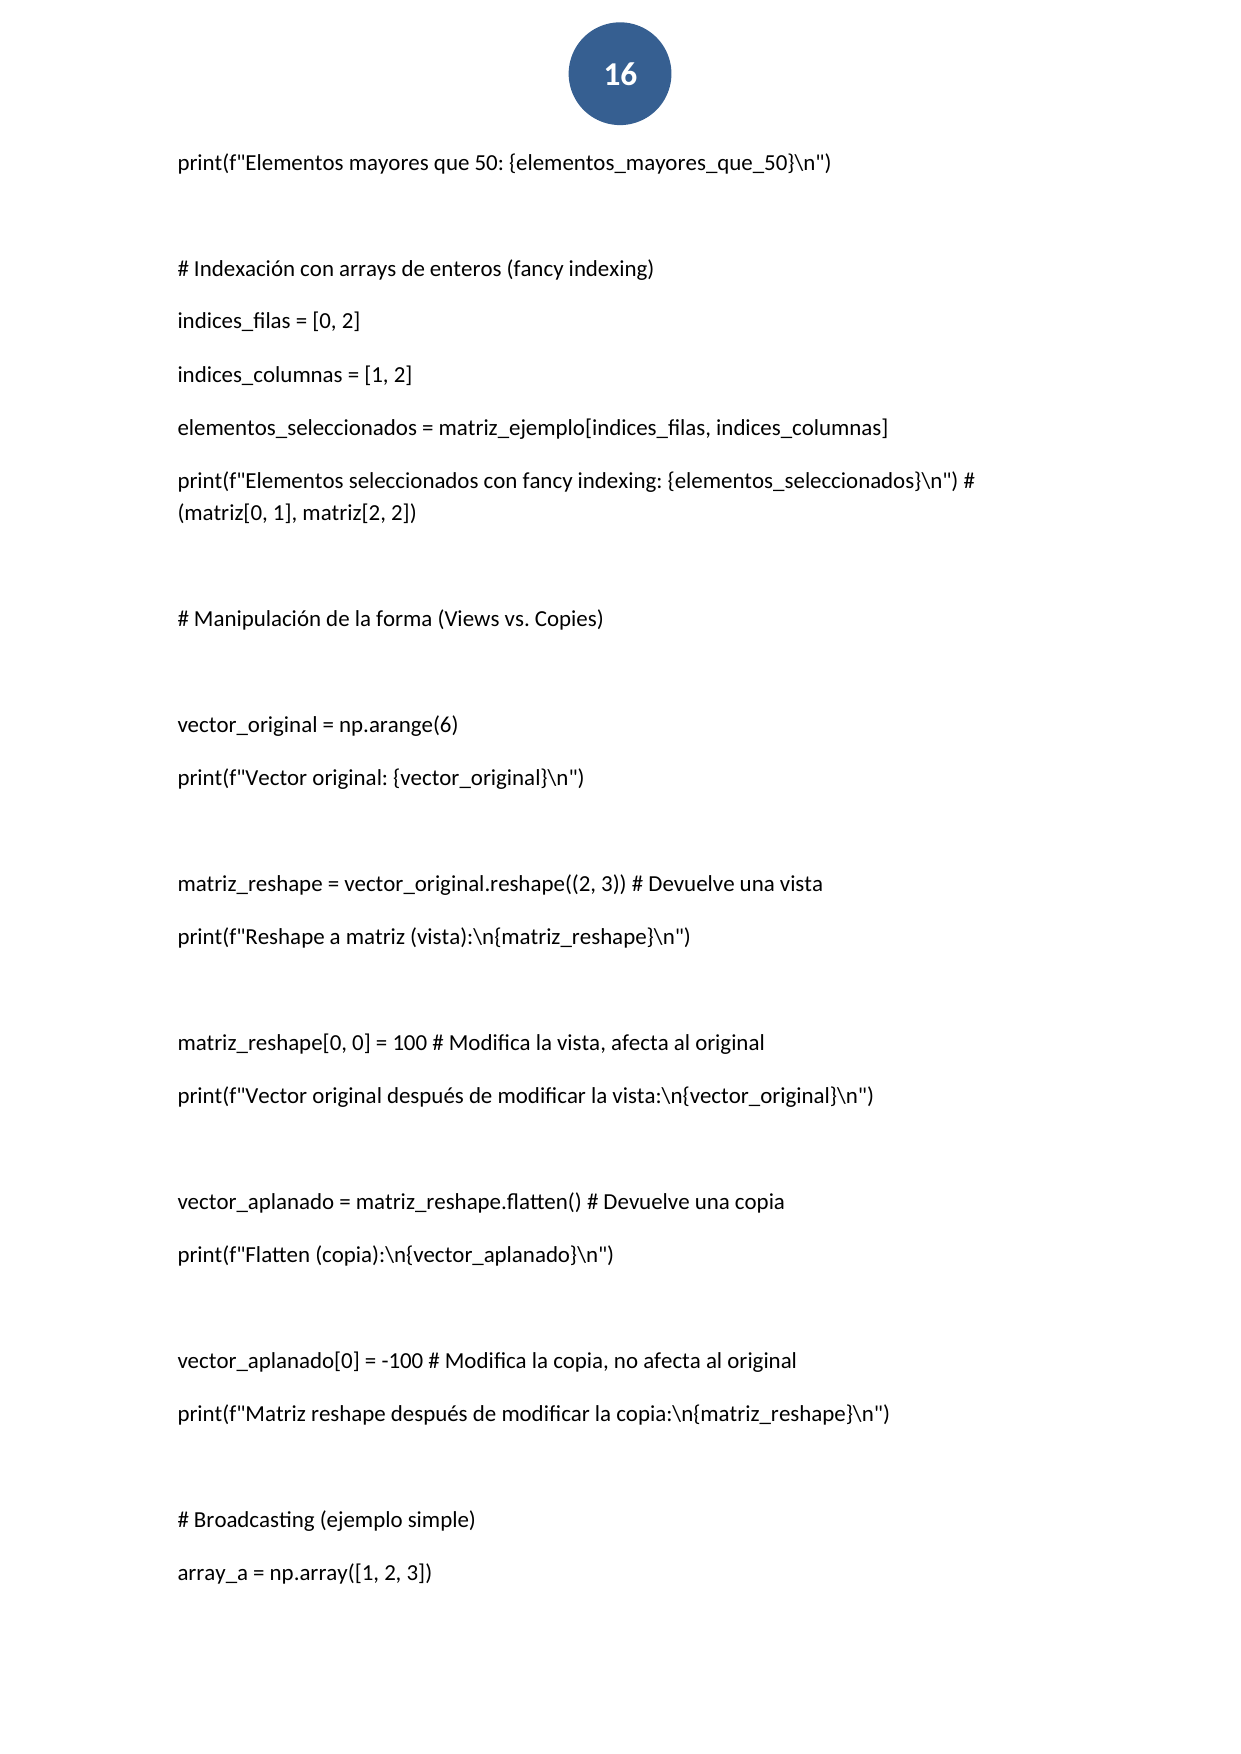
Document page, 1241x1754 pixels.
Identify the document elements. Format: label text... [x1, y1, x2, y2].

text # Manipulación de la forma (Views vs. Copies) [177, 604, 1063, 632]
text print(f"Elementos mayores que 50: {elementos_mayores_que_50}\n") [177, 148, 1063, 176]
text matriz_reshape = vector_original.reshape((2, 3)) # Devuelve una vista [177, 869, 1063, 897]
text matriz_reshape[0, 0] = 100 # Modifica la vista, afecta al original [177, 1028, 1063, 1056]
text elementos_seleccionados = matriz_ejemplo[indices_filas, indices_columnas] [177, 413, 1063, 441]
text # Indexación con arrays de enteros (fancy indexing) [177, 254, 1063, 282]
text vector_original = np.arange(6) [177, 710, 1063, 738]
text array_a = np.array([1, 2, 3]) [177, 1558, 1063, 1586]
text print(f"Matriz reshape después de modificar la copia:\n{matriz_reshape}\n") [177, 1399, 1063, 1427]
text indices_filas = [0, 2] [177, 307, 1063, 335]
text vector_aplanado[0] = -100 # Modifica la copia, no afecta al original [177, 1346, 1063, 1374]
text print(f"Flatten (copia):\n{vector_aplanado}\n") [177, 1240, 1063, 1268]
text # Broadcasting (ejemplo simple) [177, 1505, 1063, 1533]
text vector_aplanado = matriz_reshape.flatten() # Devuelve una copia [177, 1187, 1063, 1215]
text print(f"Vector original: {vector_original}\n") [177, 763, 1063, 791]
text print(f"Vector original después de modificar la vista:\n{vector_original}\n") [177, 1081, 1063, 1109]
text print(f"Reshape a matriz (vista):\n{matriz_reshape}\n") [177, 922, 1063, 950]
text indices_columnas = [1, 2] [177, 360, 1063, 388]
text print(f"Elementos seleccionados con fancy indexing: {elementos_seleccionados}\n") # (matriz[0, 1], matriz[2, 2]) [177, 466, 1063, 526]
